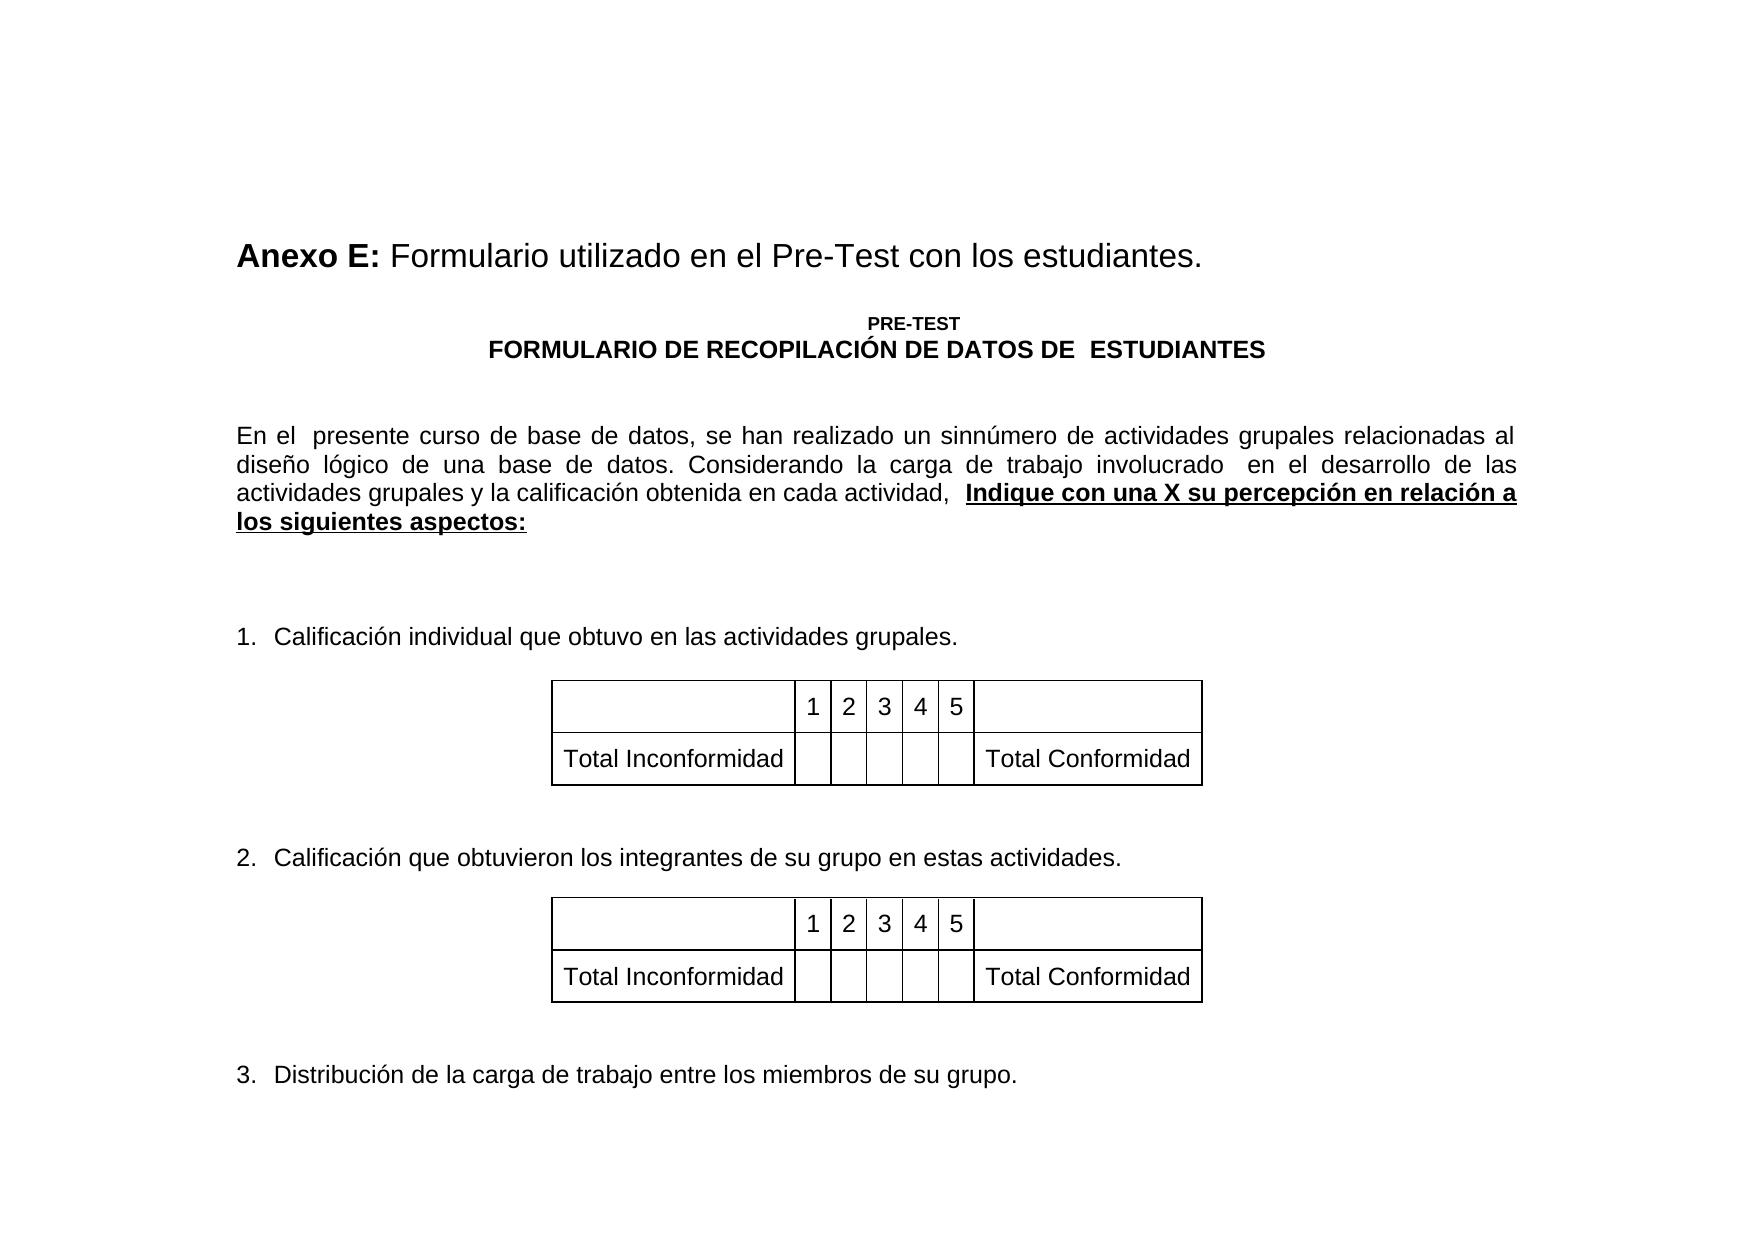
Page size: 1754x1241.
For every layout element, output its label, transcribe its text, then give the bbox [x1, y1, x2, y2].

table_cell [832, 951, 866, 1001]
table_header 4 [903, 681, 938, 732]
list Calificación que obtuvieron los integrantes de su grupo en estas actividades. [236, 843, 1518, 872]
list Calificación individual que obtuvo en las actividades grupales. [236, 622, 1518, 651]
table_header [553, 898, 795, 949]
table_header 4 [903, 898, 938, 949]
table_cell [832, 733, 866, 784]
table_cell [903, 733, 938, 784]
text En el presente curso de base de datos, se han realizado un sinnúmero de actividades grupales relacionadas al diseño lógico de una base de datos. Considerando la carga de trabajo involucrado en el desarrollo de las actividades grupales y la calificación obtenida en cada actividad, Indique con una X su percepción en relación a los siguientes aspectos: [236, 421, 1518, 536]
table_header [975, 898, 1201, 949]
table_header 3 [867, 681, 902, 732]
table_header 1 [796, 898, 831, 949]
table_header 3 [867, 898, 902, 949]
table_header [975, 681, 1201, 732]
list Anexo E: Formulario utilizado en el Pre-Test con los estudiantes. [236, 236, 1518, 275]
text PRE-TEST [236, 313, 1518, 335]
table_cell Total Inconformidad [553, 951, 794, 1001]
text FORMULARIO DE RECOPILACIÓN DE DATOS DE ESTUDIANTES [236, 335, 1518, 363]
table_cell Total Conformidad [975, 951, 1201, 1001]
list Distribución de la carga de trabajo entre los miembros de su grupo. [236, 1060, 1518, 1089]
table_cell [796, 951, 830, 1001]
table_cell [867, 951, 902, 1001]
table_header 5 [939, 898, 974, 949]
table_header 2 [832, 898, 866, 949]
table_cell Total Conformidad [975, 733, 1201, 784]
table_cell Total Inconformidad [553, 733, 794, 784]
table_header [553, 681, 794, 732]
table_cell [903, 951, 938, 1001]
table_header 2 [832, 681, 866, 732]
table_cell [867, 733, 902, 784]
table_header 1 [796, 681, 830, 732]
table_cell [939, 733, 973, 784]
table_cell [796, 733, 830, 784]
table_header 5 [939, 681, 973, 732]
table_cell [939, 951, 973, 1001]
